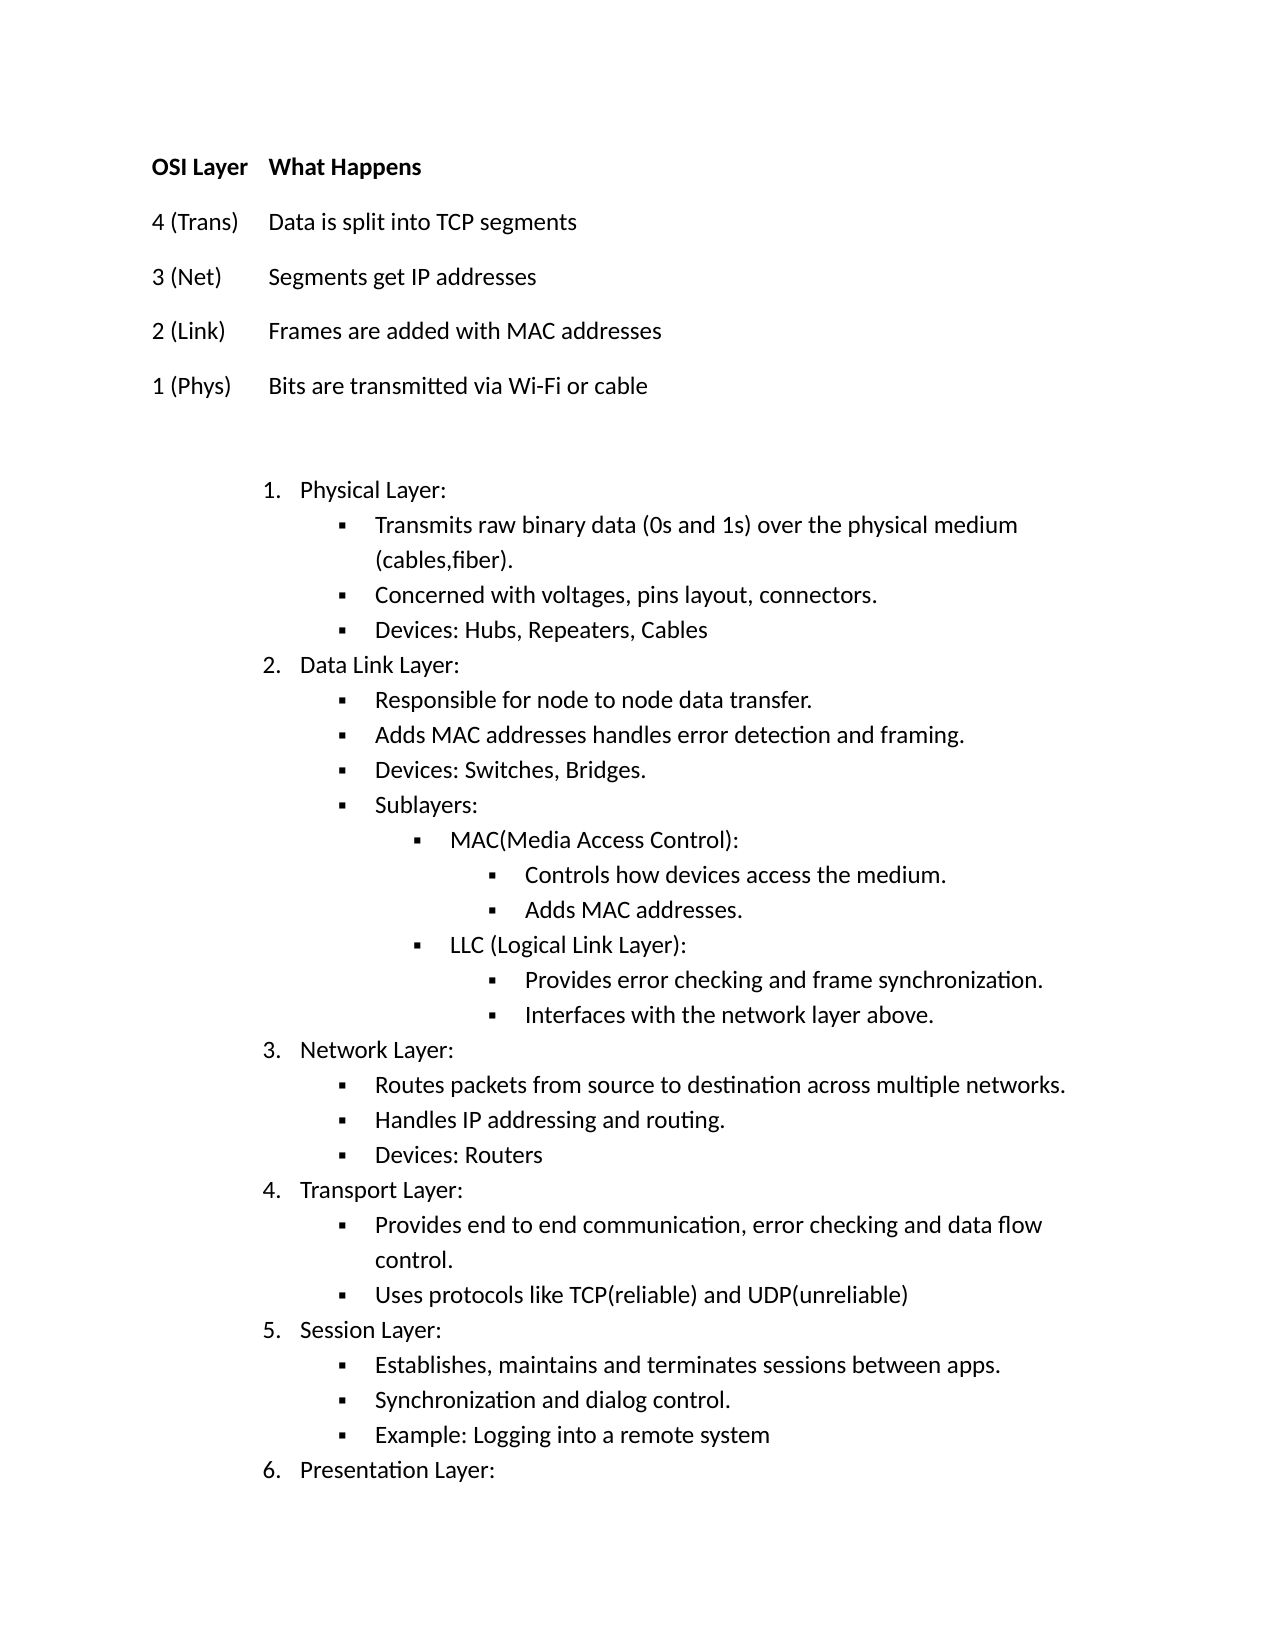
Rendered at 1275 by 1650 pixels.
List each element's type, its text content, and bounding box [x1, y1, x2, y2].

list Establishes, maintains and terminates sessions between apps. [337, 1349, 1125, 1380]
list Devices: Hubs, Repeaters, Cables [337, 614, 1125, 645]
table_cell Frames are added with MAC addresses [267, 314, 668, 368]
list MAC(Media Access Control): [412, 824, 1125, 855]
list Data Link Layer: [262, 649, 1125, 680]
list Synchronization and dialog control. [337, 1384, 1125, 1415]
list Transport Layer: [262, 1174, 1125, 1205]
list Devices: Switches, Bridges. [337, 754, 1125, 785]
list Responsible for node to node data transfer. [337, 684, 1125, 715]
table_cell Data is split into TCP segments [267, 205, 668, 259]
table_header OSI Layer [150, 150, 267, 204]
list Interfaces with the network layer above. [487, 999, 1125, 1030]
table_cell Bits are transmitted via Wi-Fi or cable [267, 368, 668, 423]
table_cell Segments get IP addresses [267, 259, 668, 314]
list Handles IP addressing and routing. [337, 1104, 1125, 1135]
list Example: Logging into a remote system [337, 1419, 1125, 1450]
list Devices: Routers [337, 1139, 1125, 1170]
table_cell 4 (Trans) [150, 205, 267, 259]
list Session Layer: [262, 1314, 1125, 1345]
list Presentation Layer: [262, 1454, 1125, 1485]
list Provides end to end communication, error checking and data flow control. [337, 1209, 1125, 1275]
list Physical Layer: [262, 474, 1125, 505]
list Transmits raw binary data (0s and 1s) over the physical medium (cables,fiber). [337, 509, 1125, 575]
list Adds MAC addresses. [487, 894, 1125, 925]
list Provides error checking and frame synchronization. [487, 964, 1125, 995]
table_cell 1 (Phys) [150, 368, 267, 423]
list Routes packets from source to destination across multiple networks. [337, 1069, 1125, 1100]
table_cell 2 (Link) [150, 314, 267, 368]
list Network Layer: [262, 1034, 1125, 1065]
list Uses protocols like TCP(reliable) and UDP(unreliable) [337, 1279, 1125, 1310]
list Adds MAC addresses handles error detection and framing. [337, 719, 1125, 750]
table_cell 3 (Net) [150, 259, 267, 314]
list Concerned with voltages, pins layout, connectors. [337, 579, 1125, 610]
list Sublayers: [337, 789, 1125, 820]
table_header What Happens [267, 150, 668, 204]
list Controls how devices access the medium. [487, 859, 1125, 890]
list LLC (Logical Link Layer): [412, 929, 1125, 960]
